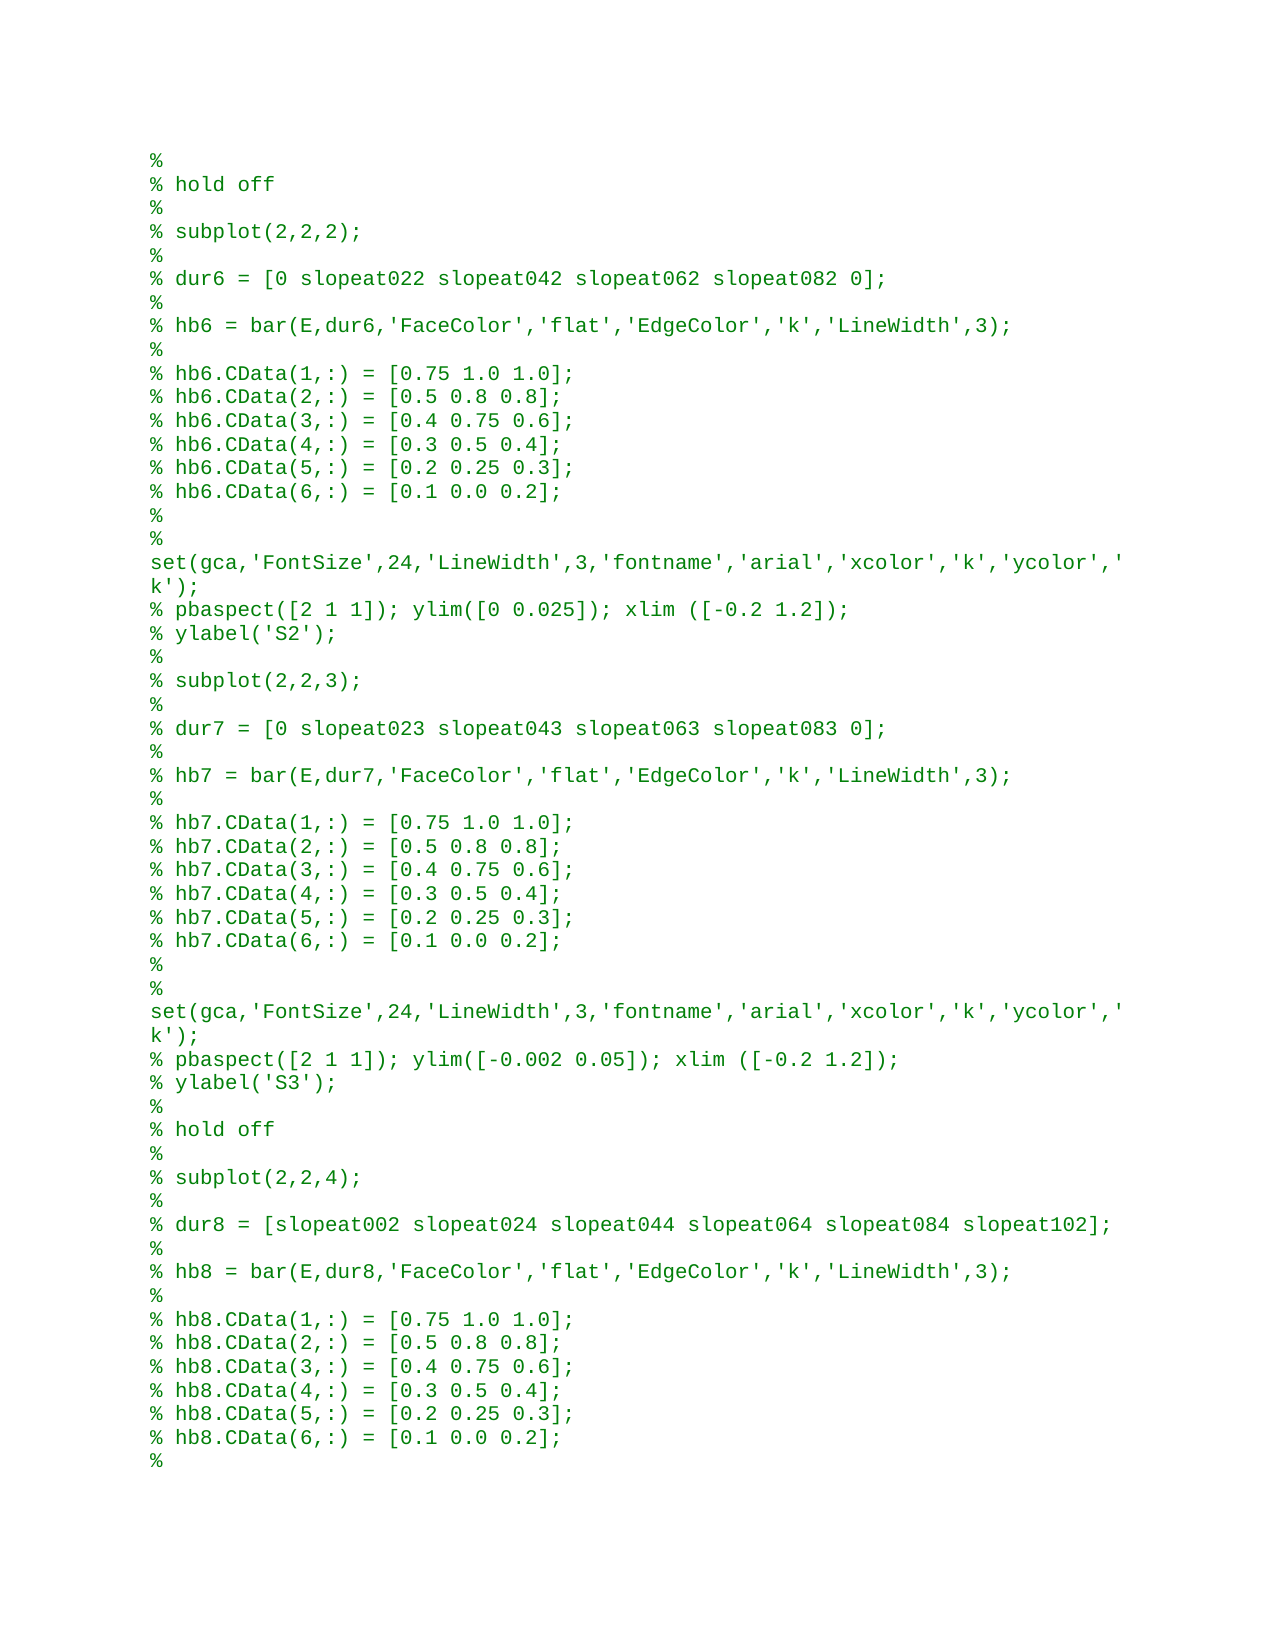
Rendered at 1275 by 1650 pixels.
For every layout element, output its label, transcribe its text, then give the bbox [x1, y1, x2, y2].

text % [150, 292, 1125, 316]
text % subplot(2,2,3); [150, 670, 1125, 694]
text % [150, 1190, 1125, 1214]
text % ylabel('S2'); [150, 623, 1125, 647]
text % hb6.CData(2,:) = [0.5 0.8 0.8]; [150, 386, 1125, 410]
text % [150, 1451, 1125, 1474]
text % hb7.CData(5,:) = [0.2 0.25 0.3]; [150, 907, 1125, 930]
text % hb7.CData(1,:) = [0.75 1.0 1.0]; [150, 812, 1125, 836]
text % hold off [150, 1119, 1125, 1143]
text % subplot(2,2,4); [150, 1167, 1125, 1190]
text % dur8 = [slopeat002 slopeat024 slopeat044 slopeat064 slopeat084 slopeat102]; [150, 1214, 1125, 1238]
text % set(gca,'FontSize',24,'LineWidth',3,'fontname','arial','xcolor','k','ycolor','k'); [150, 978, 1125, 1048]
text % [150, 197, 1125, 221]
text % [150, 1238, 1125, 1261]
text % [150, 954, 1125, 978]
text % hb7.CData(6,:) = [0.1 0.0 0.2]; [150, 930, 1125, 954]
text % hb7 = bar(E,dur7,'FaceColor','flat','EdgeColor','k','LineWidth',3); [150, 765, 1125, 788]
text % [150, 244, 1125, 268]
text % dur6 = [0 slopeat022 slopeat042 slopeat062 slopeat082 0]; [150, 268, 1125, 292]
text % hb8.CData(2,:) = [0.5 0.8 0.8]; [150, 1332, 1125, 1356]
text % dur7 = [0 slopeat023 slopeat043 slopeat063 slopeat083 0]; [150, 717, 1125, 741]
text % hb8.CData(6,:) = [0.1 0.0 0.2]; [150, 1427, 1125, 1451]
text % [150, 505, 1125, 528]
text % hb8.CData(1,:) = [0.75 1.0 1.0]; [150, 1309, 1125, 1332]
text % ylabel('S3'); [150, 1072, 1125, 1096]
text % hb6.CData(6,:) = [0.1 0.0 0.2]; [150, 481, 1125, 505]
text % hb8.CData(5,:) = [0.2 0.25 0.3]; [150, 1403, 1125, 1427]
text % hb8 = bar(E,dur8,'FaceColor','flat','EdgeColor','k','LineWidth',3); [150, 1261, 1125, 1285]
text % hb6 = bar(E,dur6,'FaceColor','flat','EdgeColor','k','LineWidth',3); [150, 316, 1125, 339]
text % pbaspect([2 1 1]); ylim([-0.002 0.05]); xlim ([-0.2 1.2]); [150, 1048, 1125, 1072]
text % [150, 647, 1125, 670]
text % [150, 788, 1125, 812]
text % pbaspect([2 1 1]); ylim([0 0.025]); xlim ([-0.2 1.2]); [150, 599, 1125, 623]
text % hb8.CData(3,:) = [0.4 0.75 0.6]; [150, 1356, 1125, 1379]
text % hb7.CData(4,:) = [0.3 0.5 0.4]; [150, 883, 1125, 907]
text % [150, 339, 1125, 363]
text % hold off [150, 174, 1125, 197]
text % hb7.CData(2,:) = [0.5 0.8 0.8]; [150, 836, 1125, 859]
text % [150, 1143, 1125, 1167]
text % hb7.CData(3,:) = [0.4 0.75 0.6]; [150, 859, 1125, 883]
text % hb6.CData(3,:) = [0.4 0.75 0.6]; [150, 410, 1125, 434]
text % hb6.CData(1,:) = [0.75 1.0 1.0]; [150, 363, 1125, 386]
text % hb6.CData(5,:) = [0.2 0.25 0.3]; [150, 457, 1125, 481]
text % hb6.CData(4,:) = [0.3 0.5 0.4]; [150, 434, 1125, 457]
text % [150, 150, 1125, 174]
text % hb8.CData(4,:) = [0.3 0.5 0.4]; [150, 1379, 1125, 1403]
text % [150, 694, 1125, 717]
text % [150, 741, 1125, 765]
text % [150, 1096, 1125, 1119]
text % set(gca,'FontSize',24,'LineWidth',3,'fontname','arial','xcolor','k','ycolor','k'); [150, 528, 1125, 599]
text % [150, 1285, 1125, 1309]
text % subplot(2,2,2); [150, 221, 1125, 244]
